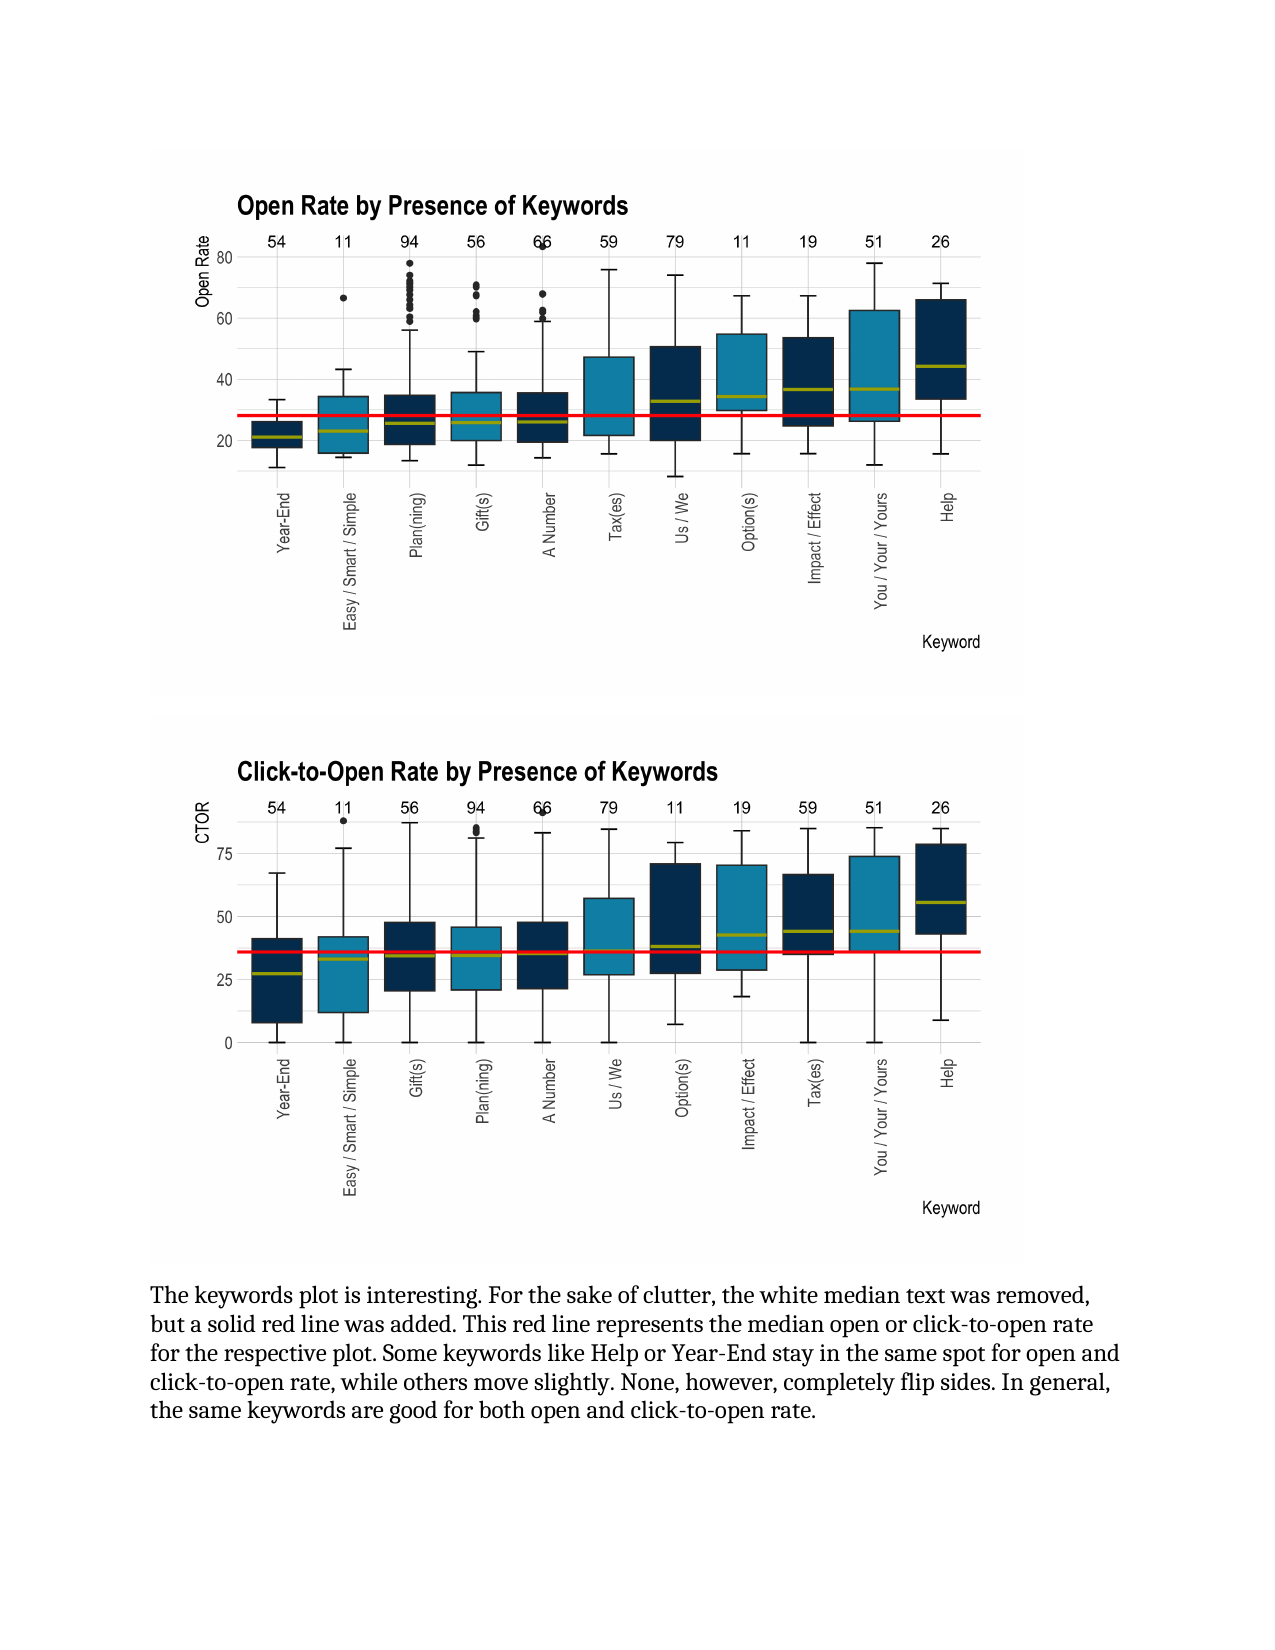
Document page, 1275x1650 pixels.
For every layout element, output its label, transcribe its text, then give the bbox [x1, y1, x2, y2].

text The keywords plot is interesting. For the sake of clutter, the white median text was removed, but a solid red line was added. This red line represents the median open or click-to-open rate for the respective plot. Some keywords like Help or Year-End stay in the same spot for open and click-to-open rate, while others move slightly. None, however, completely flip sides. In general, the same keywords are good for both open and click-to-open rate. [150, 1281, 1125, 1425]
picture [150, 715, 1025, 1263]
picture [150, 150, 1025, 697]
